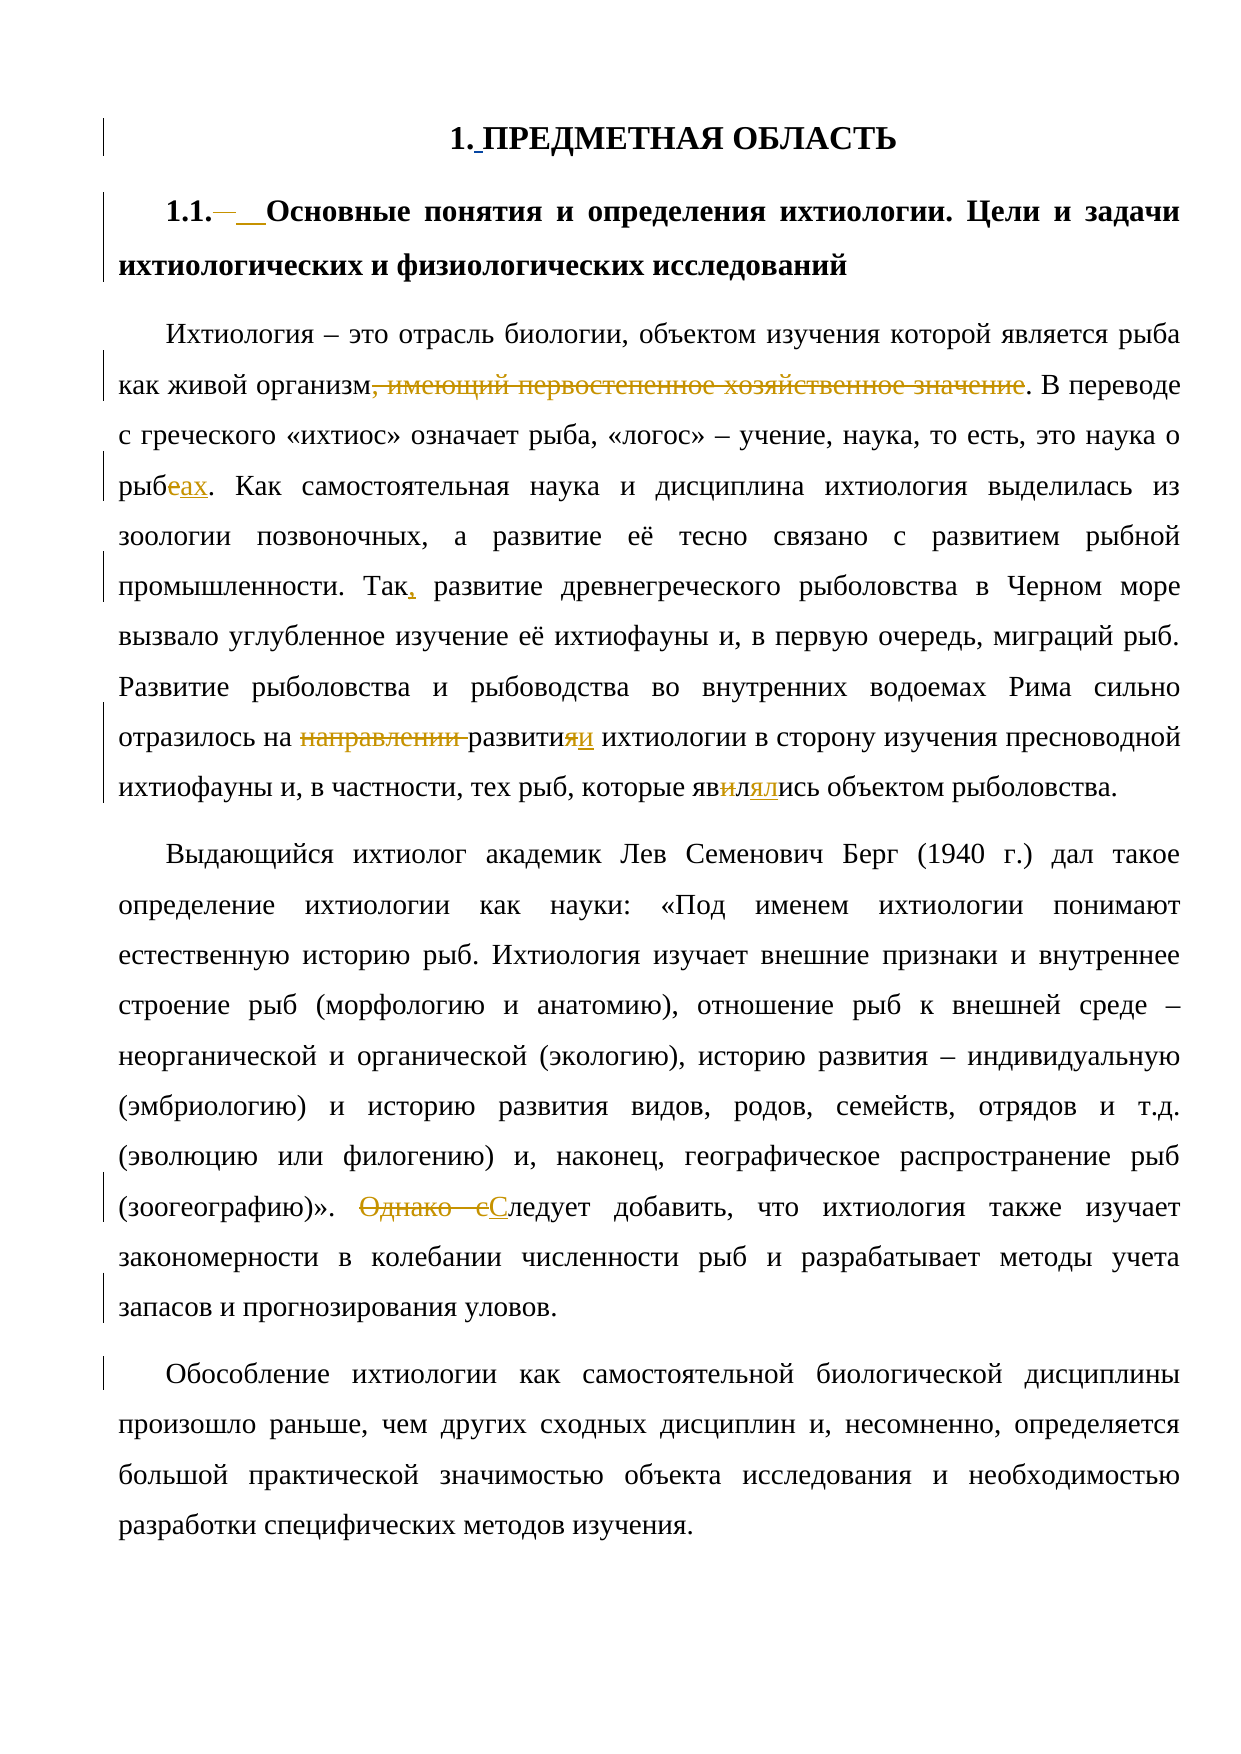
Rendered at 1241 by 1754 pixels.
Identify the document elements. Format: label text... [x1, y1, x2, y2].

text Ихтиология – это отрасль биологии, объектом изучения которой является рыба как живой организм. В переводе с греческого «ихтиос» означает рыба, «логос» – учение, наука, то есть, это наука о рыб. Как самостоятельная наука и дисциплина ихтиология выделилась из зоологии позвоночных, а развитие её тесно связано с развитием рыбной промышленности. Так развитие древнегреческого рыболовства в Черном море вызвало углубленное изучение её ихтиофауны и, в первую очередь, миграций рыб. Развитие рыболовства и рыбоводства во внутренних водоемах Рима сильно отразилось на развити ихтиологии в сторону изучения пресноводной ихтиофауны и, в частности, тех рыб, которые явлись объектом рыболовства. [118, 317, 1181, 803]
subtitle 1.ПРЕДМЕТНАЯ ОБЛАСТЬ [118, 118, 1181, 156]
text Выдающийся ихтиолог академик Лев Семенович Берг (1940 г.) дал такое определение ихтиологии как науки: «Под именем ихтиологии понимают естественную историю рыб. Ихтиология изучает внешние признаки и внутреннее строение рыб (морфологию и анатомию), отношение рыб к внешней среде – неорганической и органической (экологию), историю развития – индивидуальную (эмбриологию) и историю развития видов, родов, семейств, отрядов и т.д. (эволюцию или филогению) и, наконец, географическое распространение рыб (зоогеографию)». ледует добавить, что ихтиология также изучает закономерности в колебании численности рыб и разрабатывает методы учета запасов и прогнозирования уловов. [118, 836, 1181, 1323]
text Обособление ихтиологии как самостоятельной биологической дисциплины произошло раньше, чем других сходных дисциплин и, несомненно, определяется большой практической значимостью объекта исследования и необходимостью разработки специфических методов изучения. [118, 1356, 1181, 1541]
subtitle 1.1.Основные понятия и определения ихтиологии. Цели и задачи ихтиологических и физиологических исследований [118, 192, 1181, 282]
